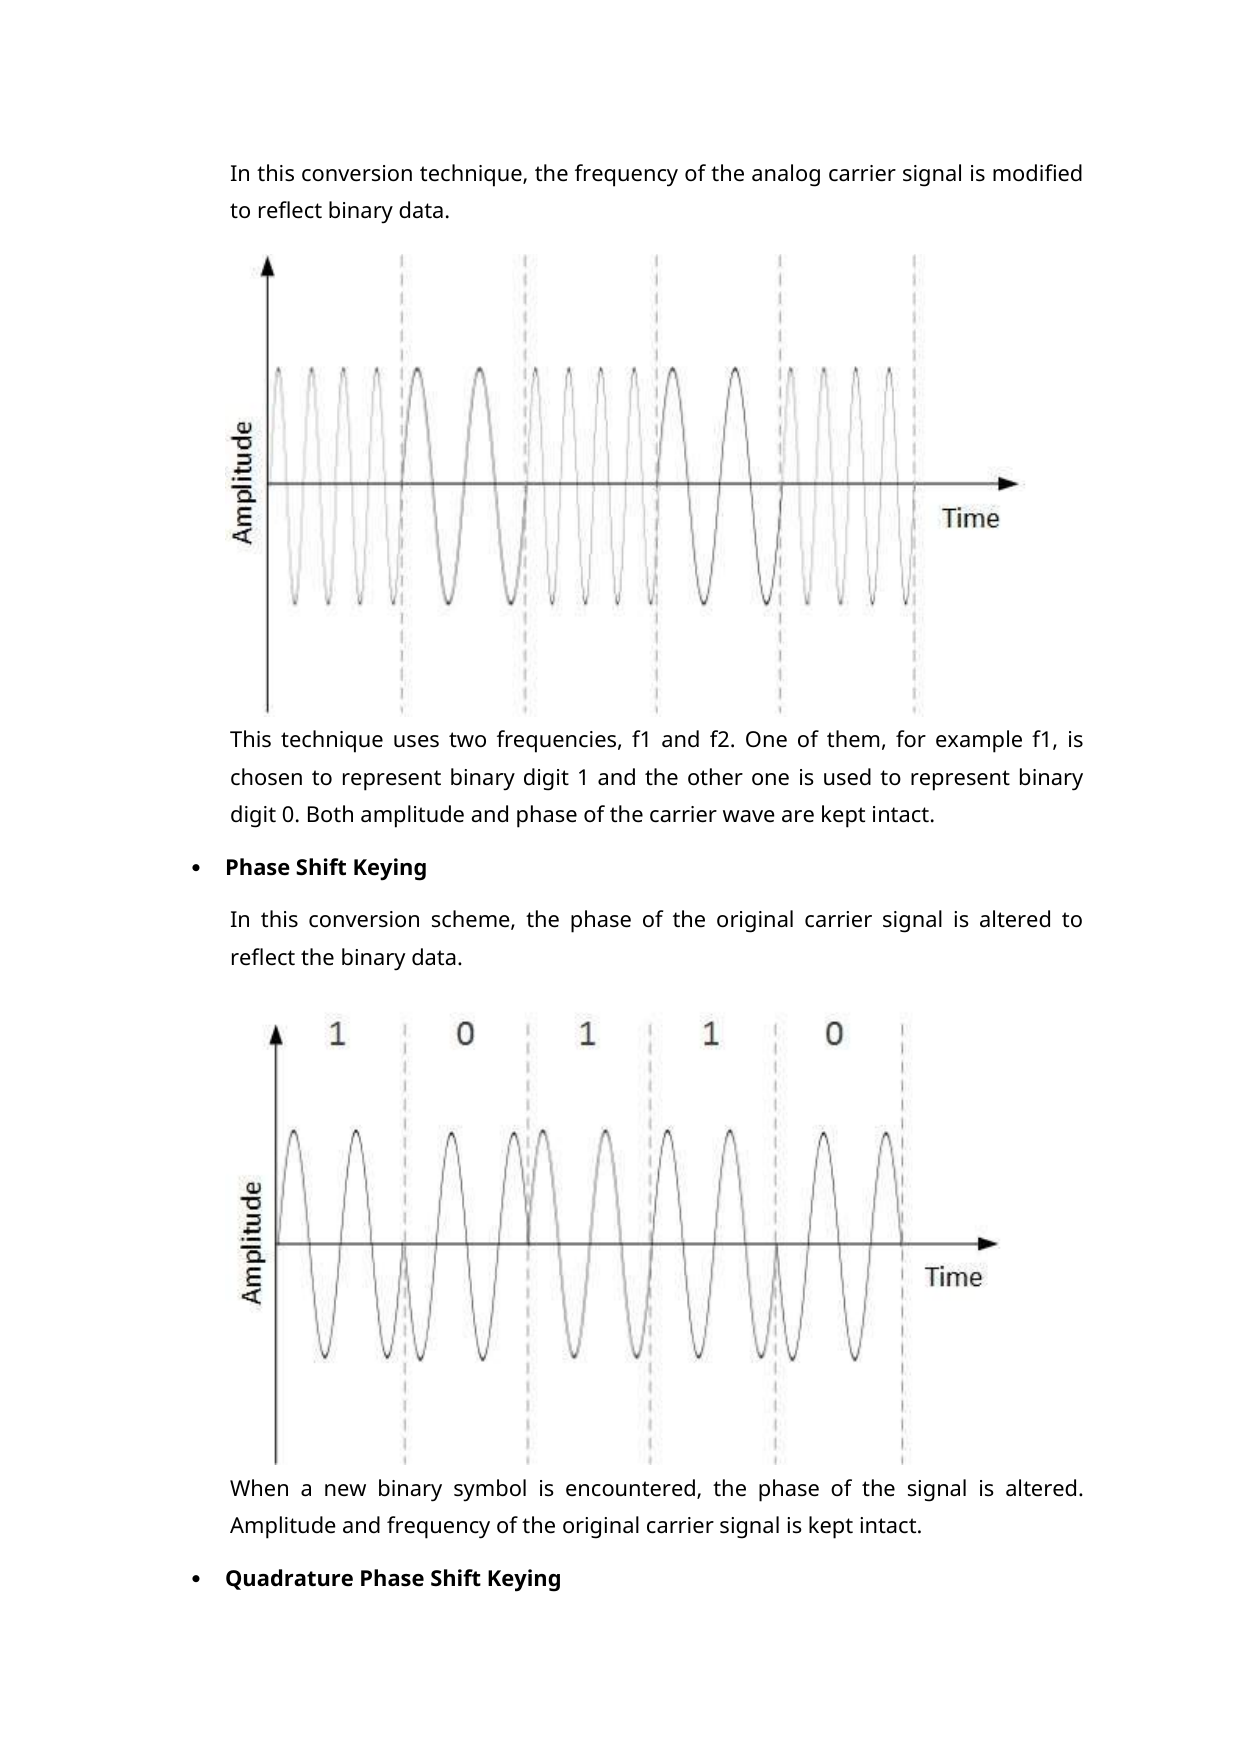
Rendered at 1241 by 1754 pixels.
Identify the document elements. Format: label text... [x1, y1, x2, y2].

list Phase Shift Keying [192, 844, 1085, 882]
text In this conversion scheme, the phase of the original carrier signal is altered to reflect the binary data. [230, 897, 1085, 972]
text When a new binary symbol is encountered, the phase of the signal is altered. Amplitude and frequency of the original carrier signal is kept intact. [230, 1465, 1085, 1540]
text This technique uses two frequencies, f1 and f2. One of them, for example f1, is chosen to represent binary digit 1 and the other one is used to represent binary digit 0. Both amplitude and phase of the carrier wave are kept intact. [230, 717, 1085, 829]
text In this conversion technique, the frequency of the analog carrier signal is modified to reflect binary data. [230, 150, 1085, 225]
list Quadrature Phase Shift Keying [192, 1555, 1085, 1592]
picture [225, 1000, 1030, 1465]
picture [225, 254, 1030, 717]
